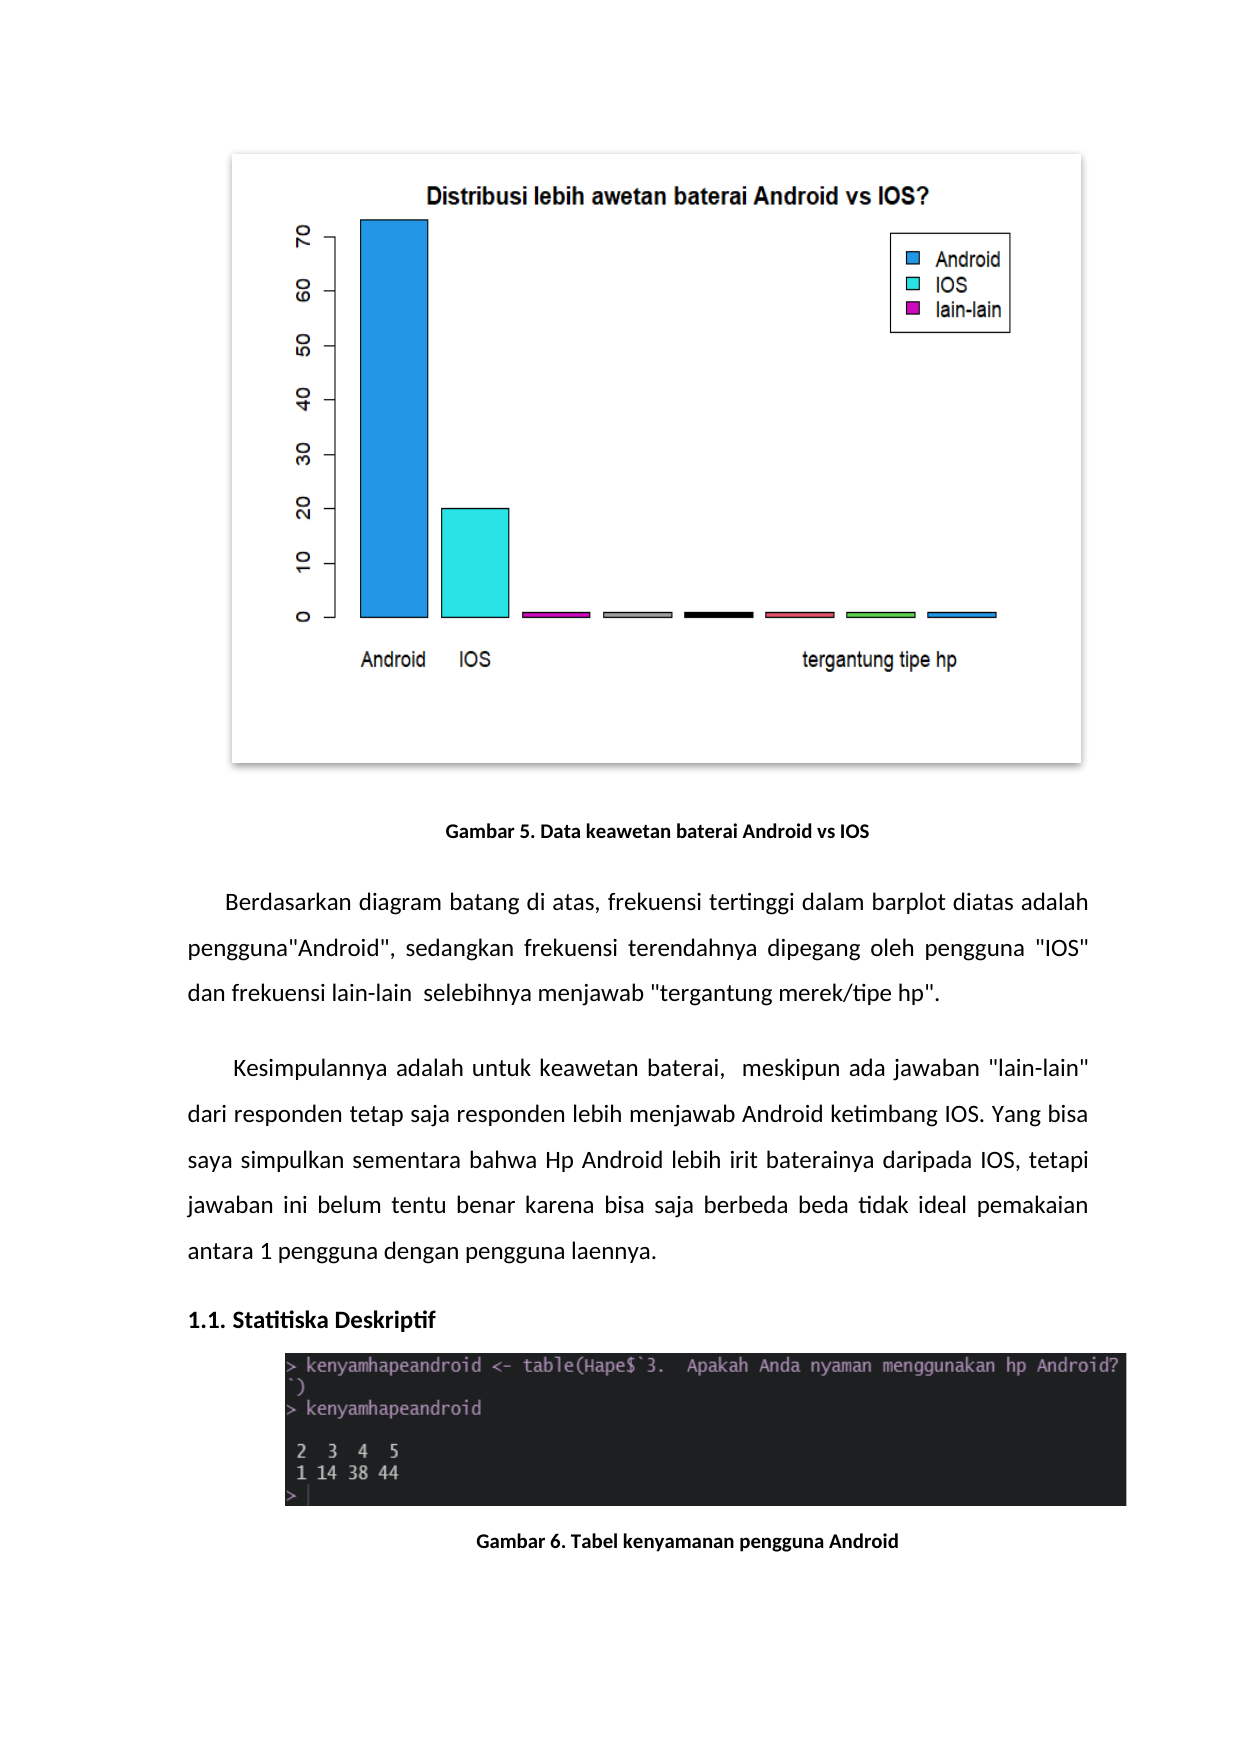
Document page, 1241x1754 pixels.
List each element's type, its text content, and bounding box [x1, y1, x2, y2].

text Gambar 6. Tabel kenyamanan pengguna Android [232, 1529, 1090, 1554]
text Berdasarkan diagram batang di atas, frekuensi tertinggi dalam barplot diatas adalah pengguna"Android", sedangkan frekuensi terendahnya dipegang oleh pengguna "IOS" dan frekuensi lain-lain selebihnya menjawab "tergantung merek/tipe hp". [187, 886, 1090, 1008]
text Statitiska Deskriptif [187, 1304, 1090, 1335]
text Gambar 5. Data keawetan baterai Android vs IOS [187, 819, 1090, 844]
picture [285, 1353, 1127, 1506]
text Kesimpulannya adalah untuk keawetan baterai, meskipun ada jawaban "lain-lain" dari responden tetap saja responden lebih menjawab Android ketimbang IOS. Yang bisa saya simpulkan sementara bahwa Hp Android lebih irit baterainya daripada IOS, tetapi jawaban ini belum tentu benar karena bisa saja berbeda beda tidak ideal pemakaian antara 1 pengguna dengan pengguna laennya. [187, 1052, 1090, 1266]
picture [247, 169, 1067, 749]
